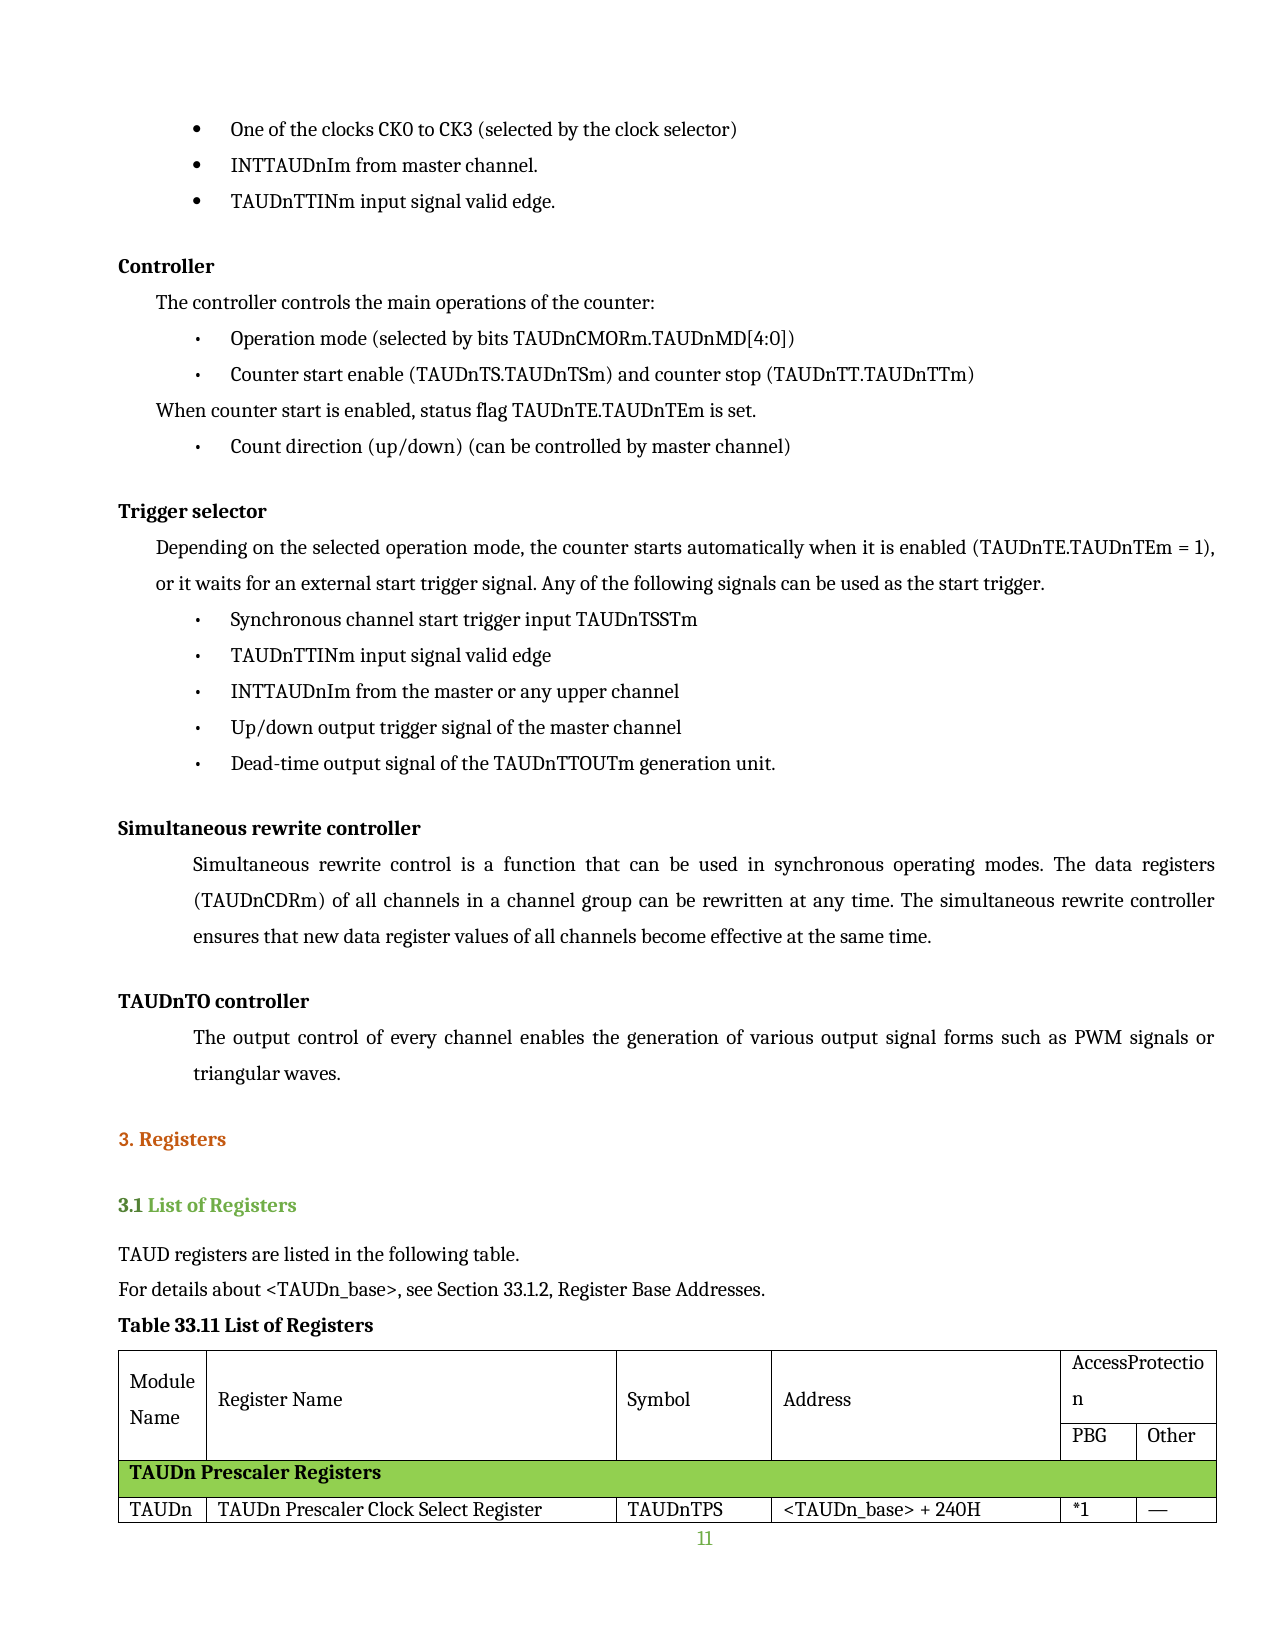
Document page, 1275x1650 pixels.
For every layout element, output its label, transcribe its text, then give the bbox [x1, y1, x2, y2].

table_header Register Name [207, 1351, 616, 1460]
text Controller [118, 255, 1216, 279]
list Counter start enable (TAUDnTS.TAUDnTSm) and counter stop (TAUDnTT.TAUDnTTm) [193, 363, 1216, 387]
list One of the clocks CK0 to CK3 (selected by the clock selector) [193, 118, 1216, 142]
text Depending on the selected operation mode, the counter starts automatically when it is enabled (TAUDnTE.TAUDnTEm = 1), or it waits for an external start trigger signal. Any of the following signals can be used as the start trigger. [156, 536, 1216, 596]
list Operation mode (selected by bits TAUDnCMORm.TAUDnMD[4:0]) [193, 327, 1216, 351]
text Simultaneous rewrite control is a function that can be used in synchronous operating modes. The data registers (TAUDnCDRm) of all channels in a channel group can be rewritten at any time. The simultaneous rewrite controller ensures that new data register values of all channels become effective at the same time. [193, 852, 1216, 948]
table_cell TAUDnTPS [617, 1498, 771, 1522]
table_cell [207, 1498, 616, 1522]
list Dead-time output signal of the TAUDnTTOUTm generation unit. [193, 751, 1216, 775]
list Up/down output trigger signal of the master channel [193, 716, 1216, 739]
table_header Symbol [617, 1351, 771, 1460]
table_cell TAUDn [119, 1498, 206, 1522]
table_cell <TAUDn_base> + 240H [772, 1498, 1060, 1522]
text When counter start is enabled, status flag TAUDnTE.TAUDnTEm is set. [156, 399, 1216, 423]
text The controller controls the main operations of the counter: [156, 291, 1216, 315]
list INTTAUDnIm from master channel. [193, 154, 1216, 178]
text Trigger selector [118, 500, 1216, 524]
table_header Module Name [119, 1351, 206, 1460]
table_cell Other [1137, 1424, 1216, 1460]
table_cell — [1137, 1498, 1216, 1522]
text TAUDnTO controller [118, 989, 1216, 1013]
list Count direction (up/down) (can be controlled by master channel) [193, 435, 1216, 459]
text The output control of every channel enables the generation of various output signal forms such as PWM signals or triangular waves. [193, 1025, 1216, 1085]
list TAUDnTTINm input signal valid edge. [193, 190, 1216, 214]
table_header Address [772, 1351, 1060, 1460]
text Simultaneous rewrite controller [118, 817, 1216, 841]
list TAUDnTTINm input signal valid edge [193, 644, 1216, 668]
table_cell TAUDn Prescaler Registers [119, 1461, 1216, 1497]
table_header AccessProtection [1061, 1351, 1216, 1423]
text TAUD registers are listed in the following table. [118, 1242, 1216, 1266]
list Synchronous channel start trigger input TAUDnTSSTm [193, 608, 1216, 632]
list INTTAUDnIm from the master or any upper channel [193, 679, 1216, 703]
table_cell *1 [1061, 1498, 1136, 1522]
subtitle Registers [118, 1126, 1216, 1152]
text For details about <TAUDn_base>, see Section 33.1.2, Register Base Addresses. [118, 1278, 1216, 1302]
table_cell PBG [1061, 1424, 1136, 1460]
subtitle List of Registers [118, 1194, 1216, 1218]
text Table 33.11 List of Registers [118, 1314, 1216, 1338]
